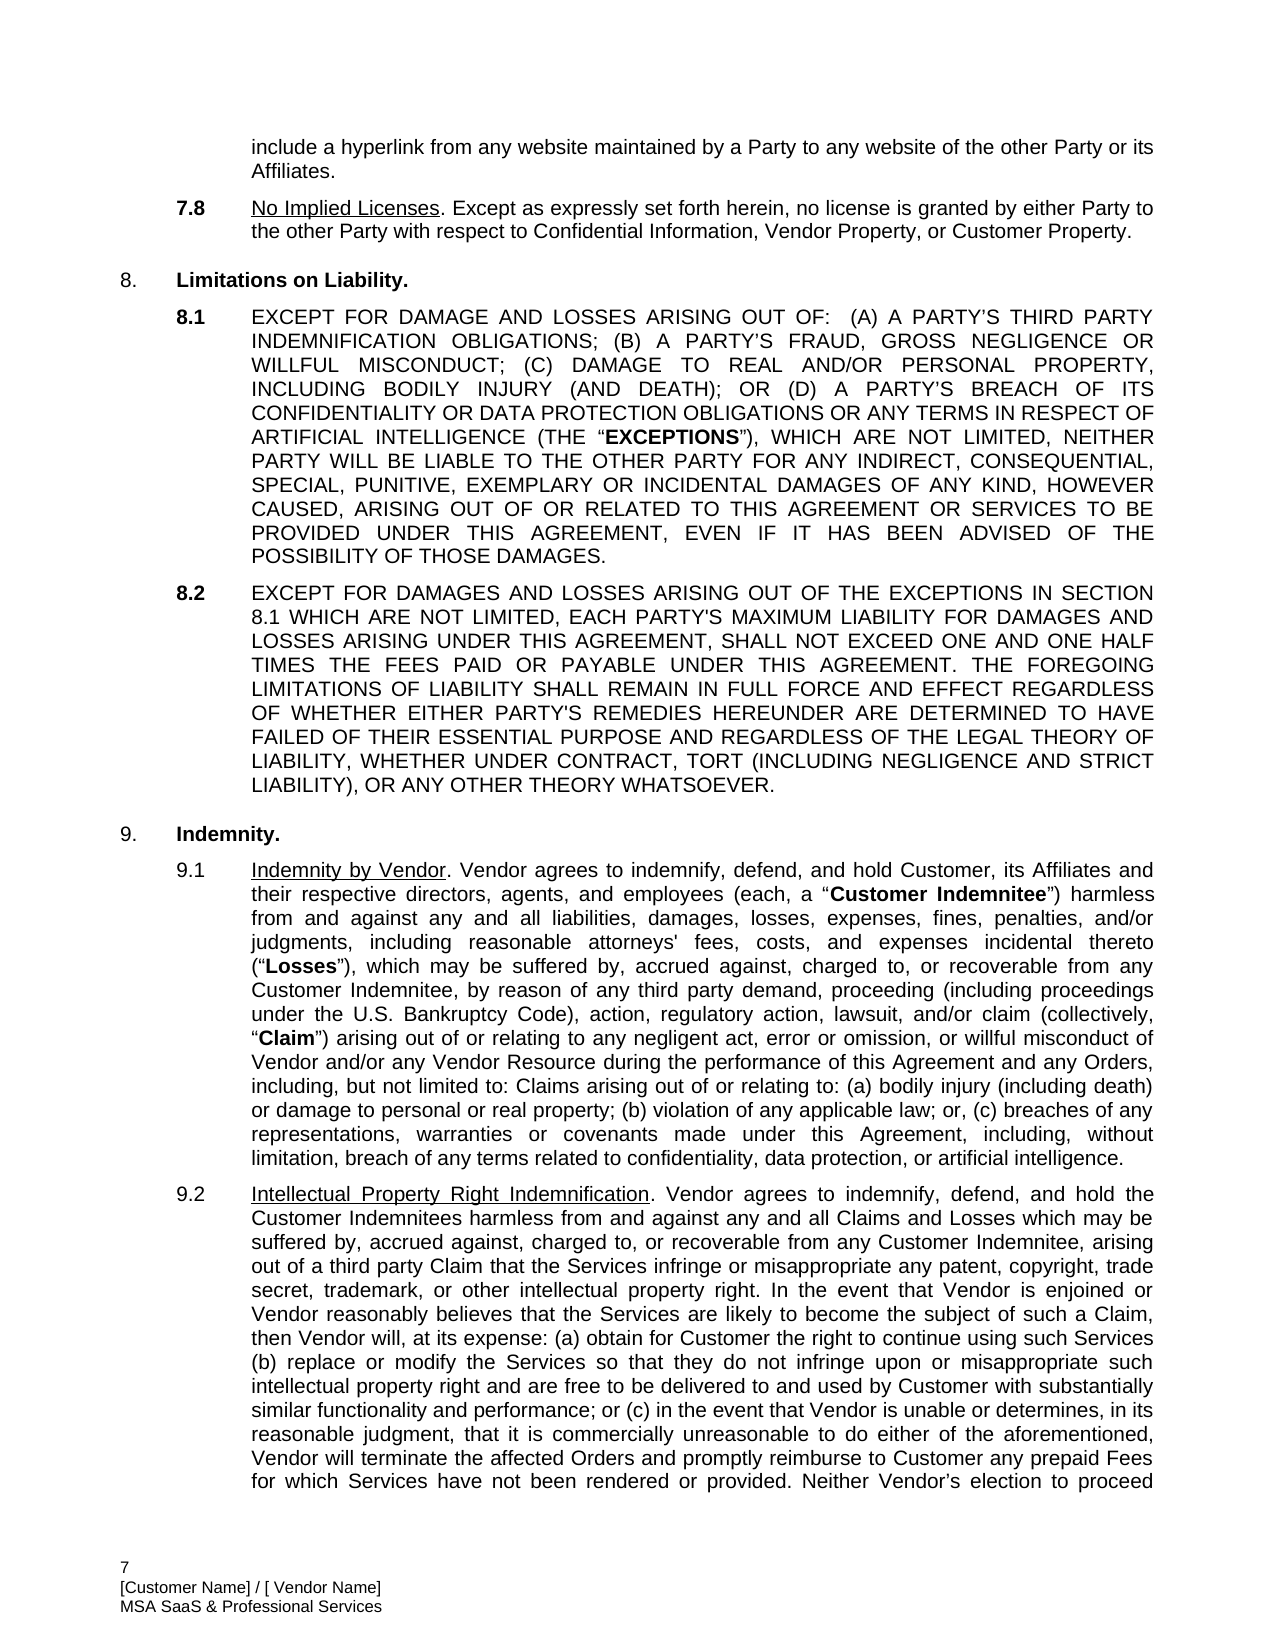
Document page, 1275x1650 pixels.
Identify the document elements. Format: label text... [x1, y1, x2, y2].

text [176, 135, 1155, 183]
text Limitations on Liability. [120, 268, 1155, 292]
text Indemnity by Vendor. Vendor agrees to indemnify, defend, and hold Customer, its Affiliates and their respective directors, agents, and employees (each, a “Customer Indemnitee”) harmless from and against any and all liabilities, damages, losses, expenses, fines, penalties, and/or judgments, including reasonable attorneys' fees, costs, and expenses incidental thereto (“Losses”), which may be suffered by, accrued against, charged to, or recoverable from any Customer Indemnitee, by reason of any third party demand, proceeding (including proceedings under the U.S. Bankruptcy Code), action, regulatory action, lawsuit, and/or claim (collectively, “Claim”) arising out of or relating to any negligent act, error or omission, or willful misconduct of Vendor and/or any Vendor Resource during the performance of this Agreement and any Orders, including, but not limited to: Claims arising out of or relating to: (a) bodily injury (including death) or damage to personal or real property; (b) violation of any applicable law; or, (c) breaches of any representations, warranties or covenants made under this Agreement, including, without limitation, breach of any terms related to confidentiality, data protection, or artificial intelligence. [176, 858, 1155, 1169]
text EXCEPT FOR DAMAGES AND LOSSES ARISING OUT OF THE EXCEPTIONS IN SECTION 8.1 WHICH ARE NOT LIMITED, EACH PARTY'S MAXIMUM LIABILITY FOR DAMAGES AND LOSSES ARISING UNDER THIS AGREEMENT, SHALL NOT EXCEED ONE AND ONE HALF TIMES THE FEES PAID OR PAYABLE UNDER THIS AGREEMENT. THE FOREGOING LIMITATIONS OF LIABILITY SHALL REMAIN IN FULL FORCE AND EFFECT REGARDLESS OF WHETHER EITHER PARTY'S REMEDIES HEREUNDER ARE DETERMINED TO HAVE FAILED OF THEIR ESSENTIAL PURPOSE AND REGARDLESS OF THE LEGAL THEORY OF LIABILITY, WHETHER UNDER CONTRACT, TORT (INCLUDING NEGLIGENCE AND STRICT LIABILITY), OR ANY OTHER THEORY WHATSOEVER. [176, 581, 1155, 796]
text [176, 1182, 1155, 1493]
text Indemnity. [120, 821, 1155, 845]
text EXCEPT FOR DAMAGE AND LOSSES ARISING OUT OF: (A) A PARTY’S THIRD PARTY INDEMNIFICATION OBLIGATIONS; (B) A PARTY’S FRAUD, GROSS NEGLIGENCE OR WILLFUL MISCONDUCT; (C) DAMAGE TO REAL AND/OR PERSONAL PROPERTY, INCLUDING BODILY INJURY (AND DEATH); OR (D) A PARTY’S BREACH OF ITS CONFIDENTIALITY OR DATA PROTECTION OBLIGATIONS OR ANY TERMS IN RESPECT OF ARTIFICIAL INTELLIGENCE (THE “EXCEPTIONS”), WHICH ARE NOT LIMITED, NEITHER PARTY WILL BE LIABLE TO THE OTHER PARTY FOR ANY INDIRECT, CONSEQUENTIAL, SPECIAL, PUNITIVE, EXEMPLARY OR INCIDENTAL DAMAGES OF ANY KIND, HOWEVER CAUSED, ARISING OUT OF OR RELATED TO THIS AGREEMENT OR SERVICES TO BE PROVIDED UNDER THIS AGREEMENT, EVEN IF IT HAS BEEN ADVISED OF THE POSSIBILITY OF THOSE DAMAGES. [176, 305, 1155, 568]
text No Implied Licenses. Except as expressly set forth herein, no license is granted by either Party to the other Party with respect to Confidential Information, Vendor Property, or Customer Property. [176, 195, 1155, 243]
